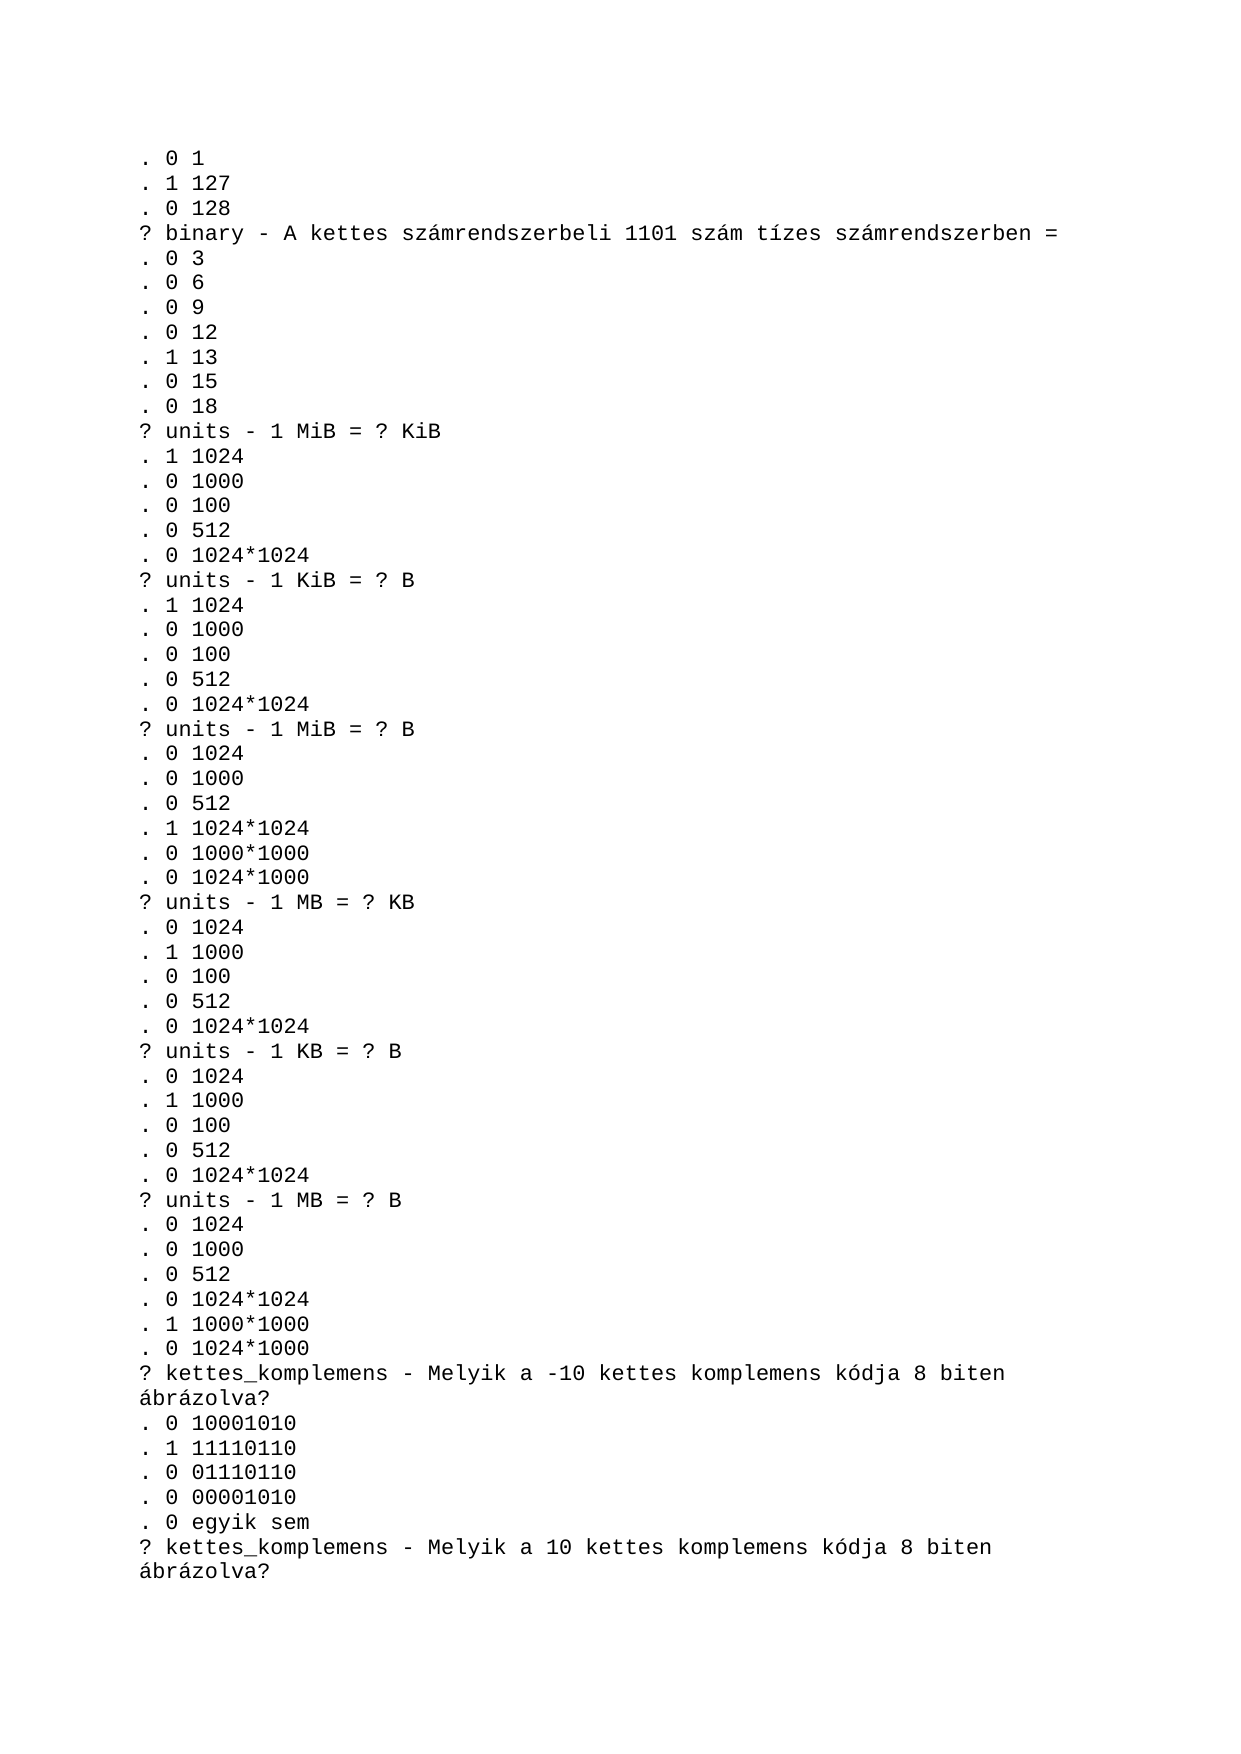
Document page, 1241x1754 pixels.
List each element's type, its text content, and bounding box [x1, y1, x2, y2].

text . 1 1000 [139, 1090, 1101, 1114]
text ? units - 1 KB = ? B [139, 1040, 1101, 1065]
text . 0 1000 [139, 1238, 1101, 1263]
text . 0 512 [139, 991, 1101, 1015]
text . 0 100 [139, 1114, 1101, 1139]
text . 0 1024*1024 [139, 1015, 1101, 1040]
text ? units - 1 MiB = ? B [139, 718, 1101, 743]
text . 0 1000 [139, 619, 1101, 643]
text . 1 1000 [139, 941, 1101, 966]
text . 0 512 [139, 519, 1101, 544]
text . 0 512 [139, 1139, 1101, 1164]
text . 0 18 [139, 396, 1101, 420]
text . 0 1024 [139, 1065, 1101, 1090]
text . 0 512 [139, 1263, 1101, 1288]
text . 1 1024 [139, 594, 1101, 619]
text . 0 1024*1024 [139, 1164, 1101, 1189]
text . 1 127 [139, 172, 1101, 197]
text . 0 128 [139, 197, 1101, 222]
text ? units - 1 MB = ? KB [139, 891, 1101, 916]
text . 0 6 [139, 272, 1101, 296]
text . 0 1024 [139, 916, 1101, 941]
text . 0 00001010 [139, 1486, 1101, 1511]
text . 0 3 [139, 247, 1101, 272]
text ? units - 1 MiB = ? KiB [139, 420, 1101, 445]
text . 0 9 [139, 296, 1101, 321]
text . 0 1024*1024 [139, 1288, 1101, 1313]
text . 0 512 [139, 792, 1101, 817]
text . 0 1024 [139, 1214, 1101, 1238]
text . 0 1024*1000 [139, 867, 1101, 891]
text . 1 1024*1024 [139, 817, 1101, 842]
text . 0 01110110 [139, 1462, 1101, 1486]
text . 0 100 [139, 495, 1101, 519]
text . 1 13 [139, 346, 1101, 371]
text ? units - 1 KiB = ? B [139, 569, 1101, 594]
text ? units - 1 MB = ? B [139, 1189, 1101, 1214]
text . 0 egyik sem [139, 1511, 1101, 1536]
text . 0 10001010 [139, 1412, 1101, 1437]
text . 1 11110110 [139, 1437, 1101, 1462]
text ? binary - A kettes számrendszerbeli 1101 szám tízes számrendszerben = [139, 222, 1101, 247]
text . 0 1024*1024 [139, 544, 1101, 569]
text . 0 1024 [139, 743, 1101, 767]
text . 0 1 [139, 148, 1101, 172]
text . 0 1024*1024 [139, 693, 1101, 718]
text ? kettes_komplemens - Melyik a -10 kettes komplemens kódja 8 biten ábrázolva? [139, 1362, 1101, 1412]
text ? kettes_komplemens - Melyik a 10 kettes komplemens kódja 8 biten ábrázolva? [139, 1536, 1101, 1586]
text . 0 1000 [139, 767, 1101, 792]
text . 0 1000*1000 [139, 842, 1101, 867]
text . 0 100 [139, 966, 1101, 991]
text . 0 512 [139, 668, 1101, 693]
text . 0 1000 [139, 470, 1101, 495]
text . 0 100 [139, 643, 1101, 668]
text . 0 1024*1000 [139, 1338, 1101, 1362]
text . 0 12 [139, 321, 1101, 346]
text . 1 1024 [139, 445, 1101, 470]
text . 1 1000*1000 [139, 1313, 1101, 1338]
text . 0 15 [139, 371, 1101, 396]
